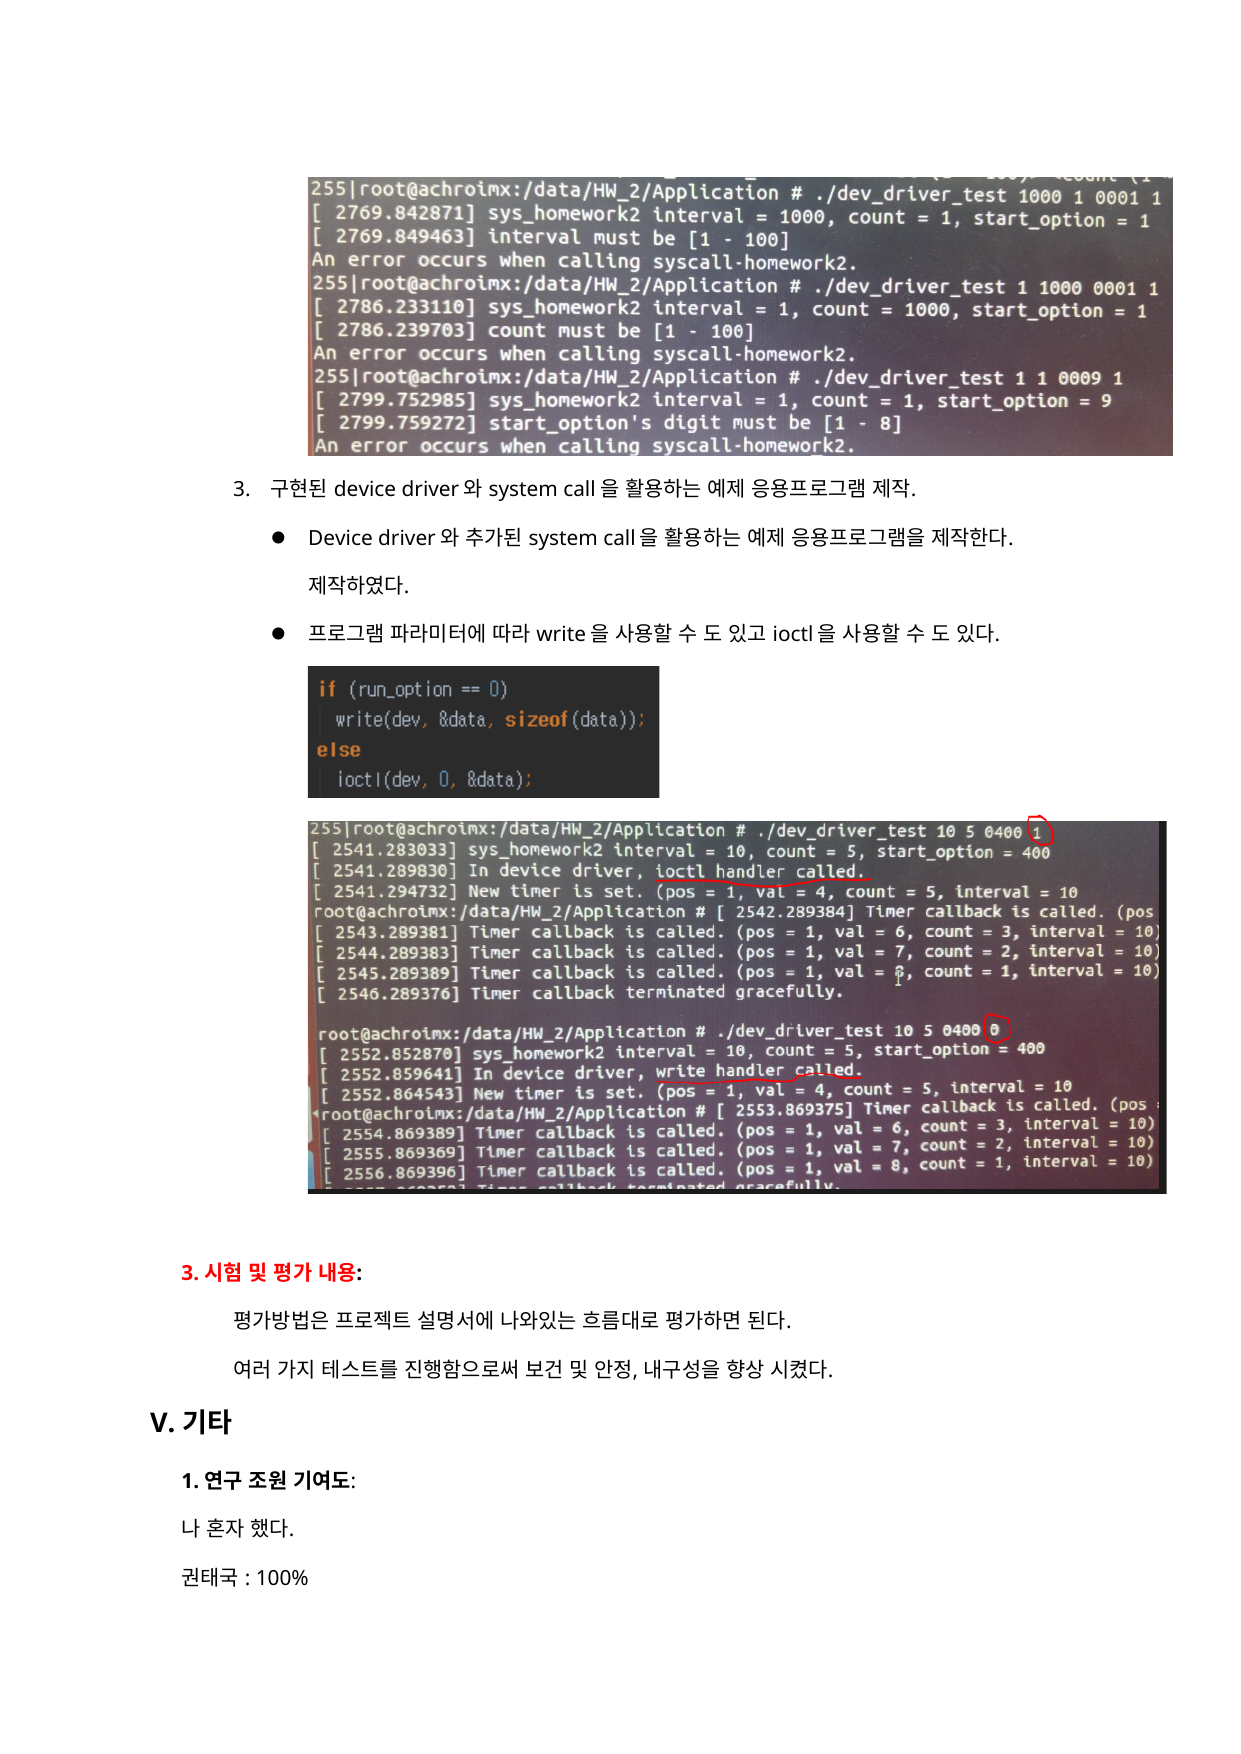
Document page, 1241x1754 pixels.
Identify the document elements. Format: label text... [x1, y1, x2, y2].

list 구현된 device driver와 system call을 활용하는 예제 응용프로그램 제작. [233, 472, 1090, 503]
text 여러 가지 테스트를 진행함으로써 보건 및 안정, 내구성을 향상 시켰다. [150, 1353, 1090, 1383]
picture [307, 177, 1173, 456]
text 제작하였다. [308, 569, 1090, 599]
list Device driver와 추가된 system call을 활용하는 예제 응용프로그램을 제작한다. [270, 521, 1090, 551]
picture [307, 666, 660, 798]
text 평가방법은 프로젝트 설명서에 나와있는 흐름대로 평가하면 된다. [150, 1304, 1090, 1335]
picture [307, 814, 1167, 1194]
text 1. 연구 조원 기여도: [181, 1464, 1090, 1494]
list 프로그램 파라미터에 따라 write을 사용할 수 도 있고 ioctl을 사용할 수 도 있다. [270, 618, 1090, 648]
text 권태국 : 100% [181, 1561, 1090, 1591]
text V. 기타 [150, 1401, 1090, 1441]
text 나 혼자 했다. [181, 1513, 1090, 1543]
text 3. 시험 및 평가 내용: [181, 1256, 1090, 1286]
